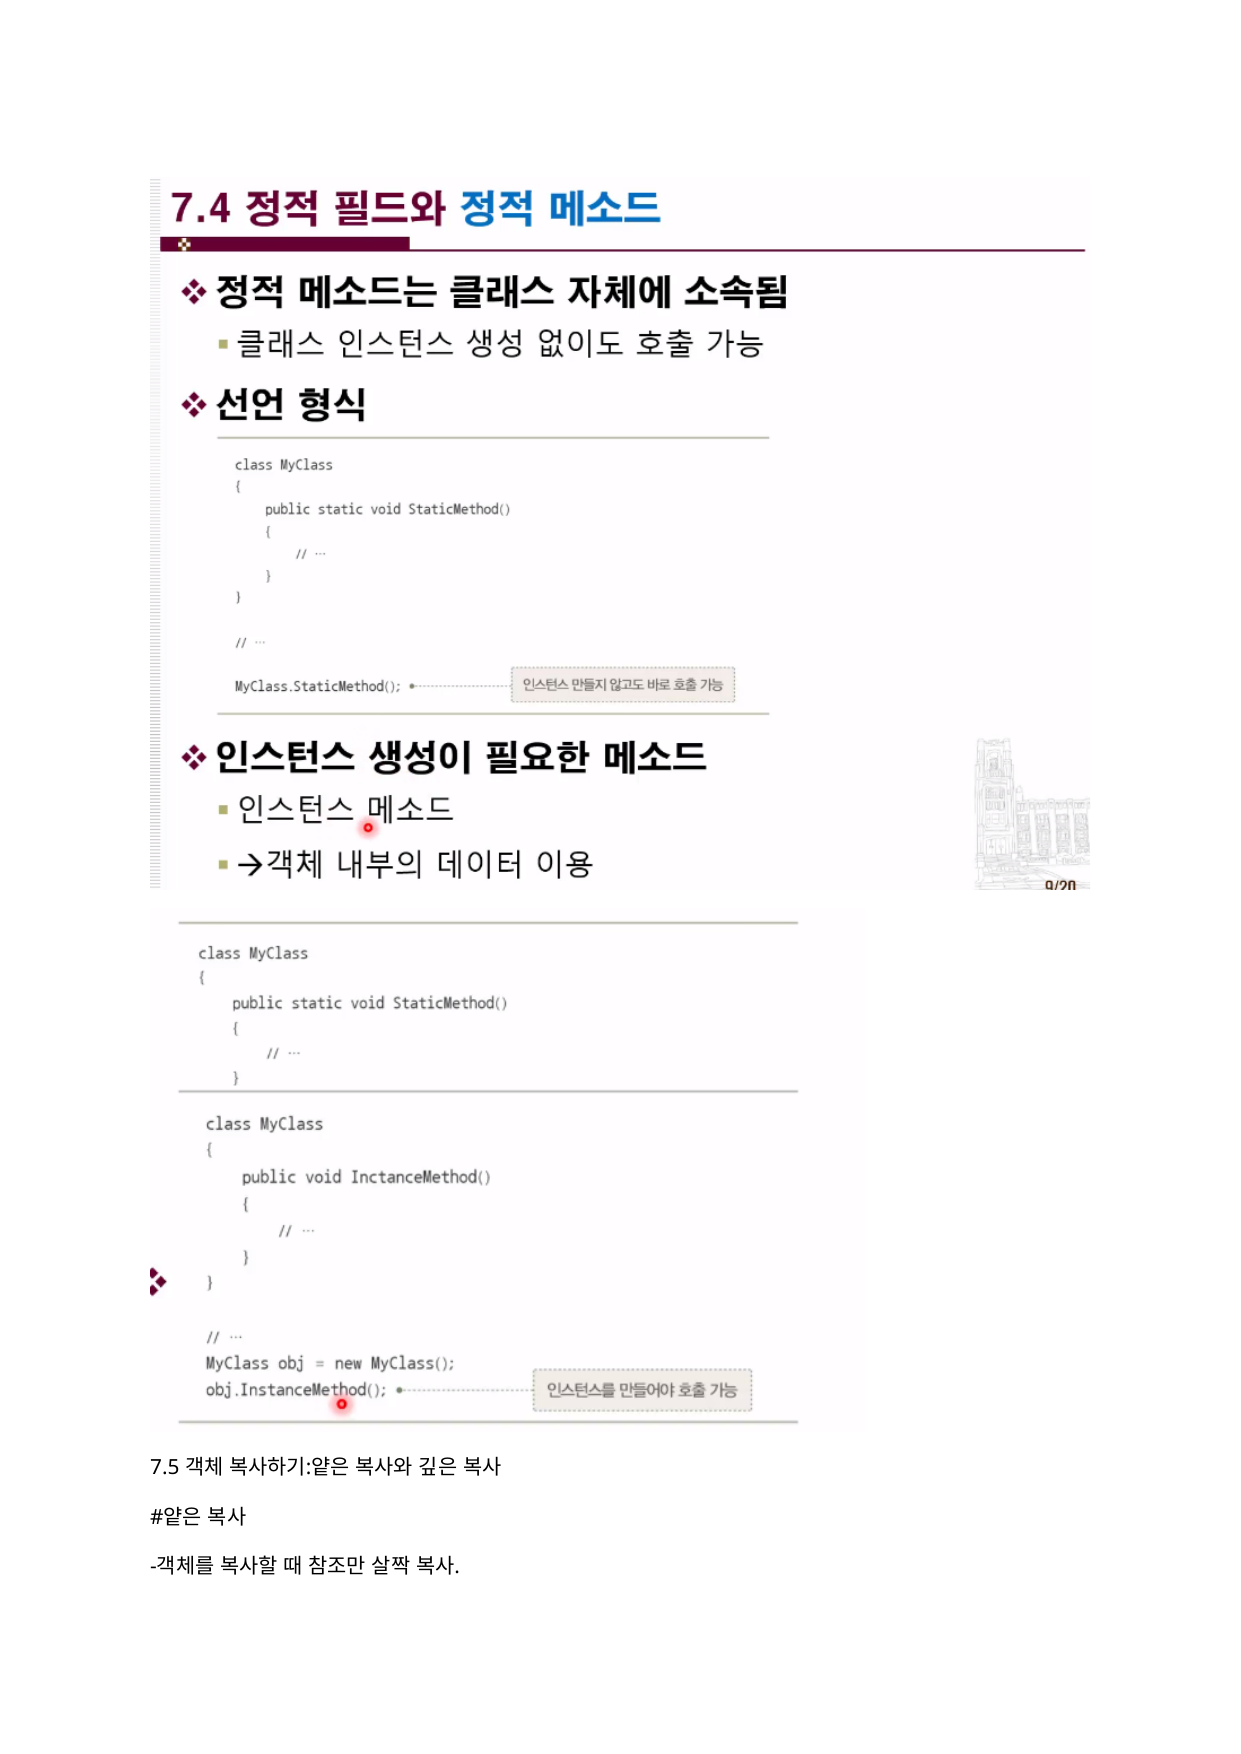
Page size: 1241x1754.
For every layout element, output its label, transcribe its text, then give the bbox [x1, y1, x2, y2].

picture [150, 177, 1091, 890]
text #얕은 복사 [150, 1500, 1090, 1530]
text 7.5 객체 복사하기:얕은 복사와 깊은 복사 [150, 1451, 1090, 1481]
text -객체를 복사할 때 참조만 살짝 복사. [150, 1549, 1090, 1579]
picture [150, 908, 865, 1432]
